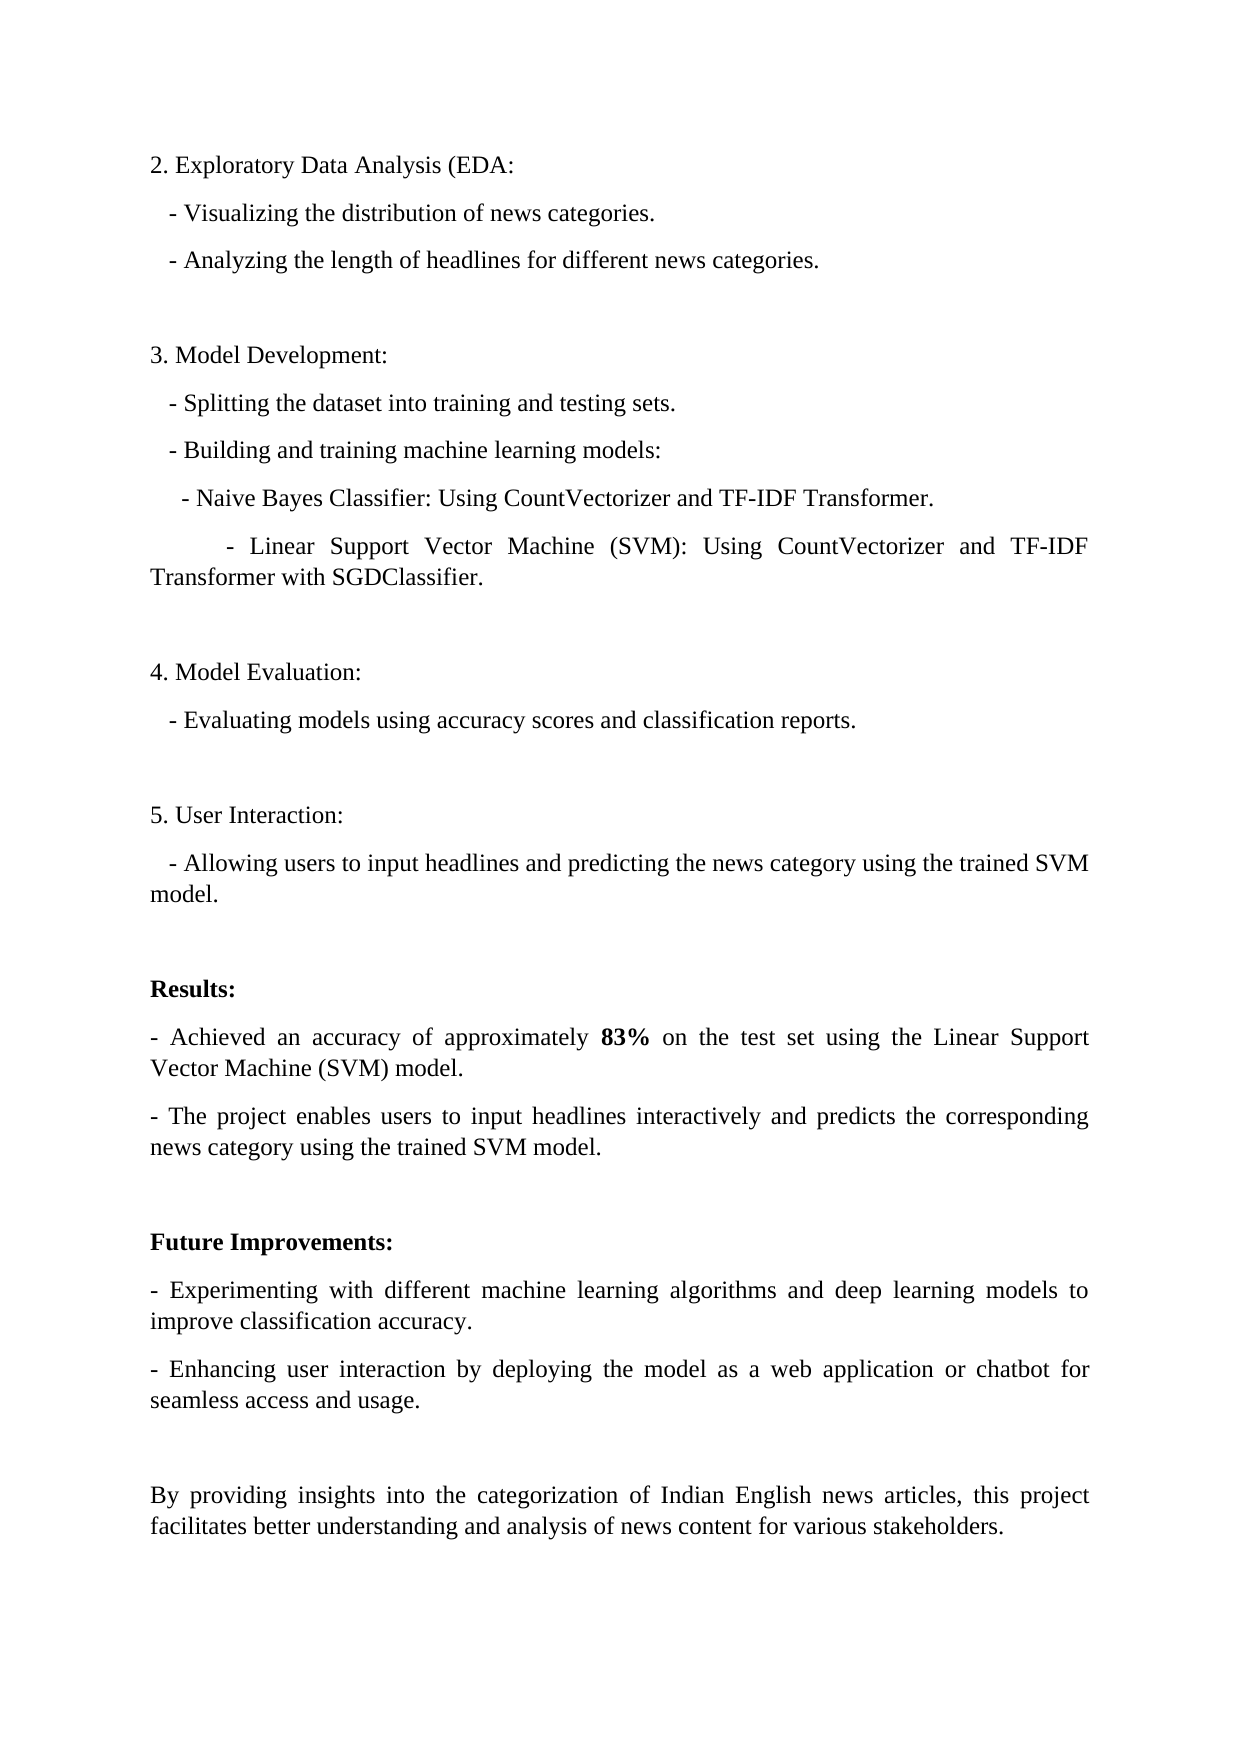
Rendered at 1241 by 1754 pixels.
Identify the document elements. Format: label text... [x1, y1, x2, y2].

text 5. User Interaction: [150, 800, 1090, 829]
text 4. Model Evaluation: [150, 657, 1090, 686]
text Future Improvements: [150, 1227, 1090, 1256]
text - Allowing users to input headlines and predicting the news category using the trained SVM model. [150, 848, 1090, 908]
text - Visualizing the distribution of news categories. [150, 198, 1090, 226]
text - Evaluating models using accuracy scores and classification reports. [150, 705, 1090, 734]
text - Experimenting with different machine learning algorithms and deep learning models to improve classification accuracy. [150, 1275, 1090, 1335]
text - Enhancing user interaction by deploying the model as a web application or chatbot for seamless access and usage. [150, 1354, 1090, 1414]
text - Analyzing the length of headlines for different news categories. [150, 245, 1090, 274]
text Results: [150, 974, 1090, 1003]
text 3. Model Development: [150, 340, 1090, 369]
text - Achieved an accuracy of approximately 83% on the test set using the Linear Support Vector Machine (SVM) model. [150, 1022, 1090, 1082]
text 2. Exploratory Data Analysis (EDA: [150, 150, 1090, 179]
text - The project enables users to input headlines interactively and predicts the corresponding news category using the trained SVM model. [150, 1101, 1090, 1161]
text - Splitting the dataset into training and testing sets. [150, 388, 1090, 416]
text - Linear Support Vector Machine (SVM): Using CountVectorizer and TF-IDF Transformer with SGDClassifier. [150, 531, 1090, 591]
text - Naive Bayes Classifier: Using CountVectorizer and TF-IDF Transformer. [150, 483, 1090, 512]
text By providing insights into the categorization of Indian English news articles, this project facilitates better understanding and analysis of news content for various stakeholders. [150, 1480, 1090, 1540]
text - Building and training machine learning models: [150, 435, 1090, 464]
